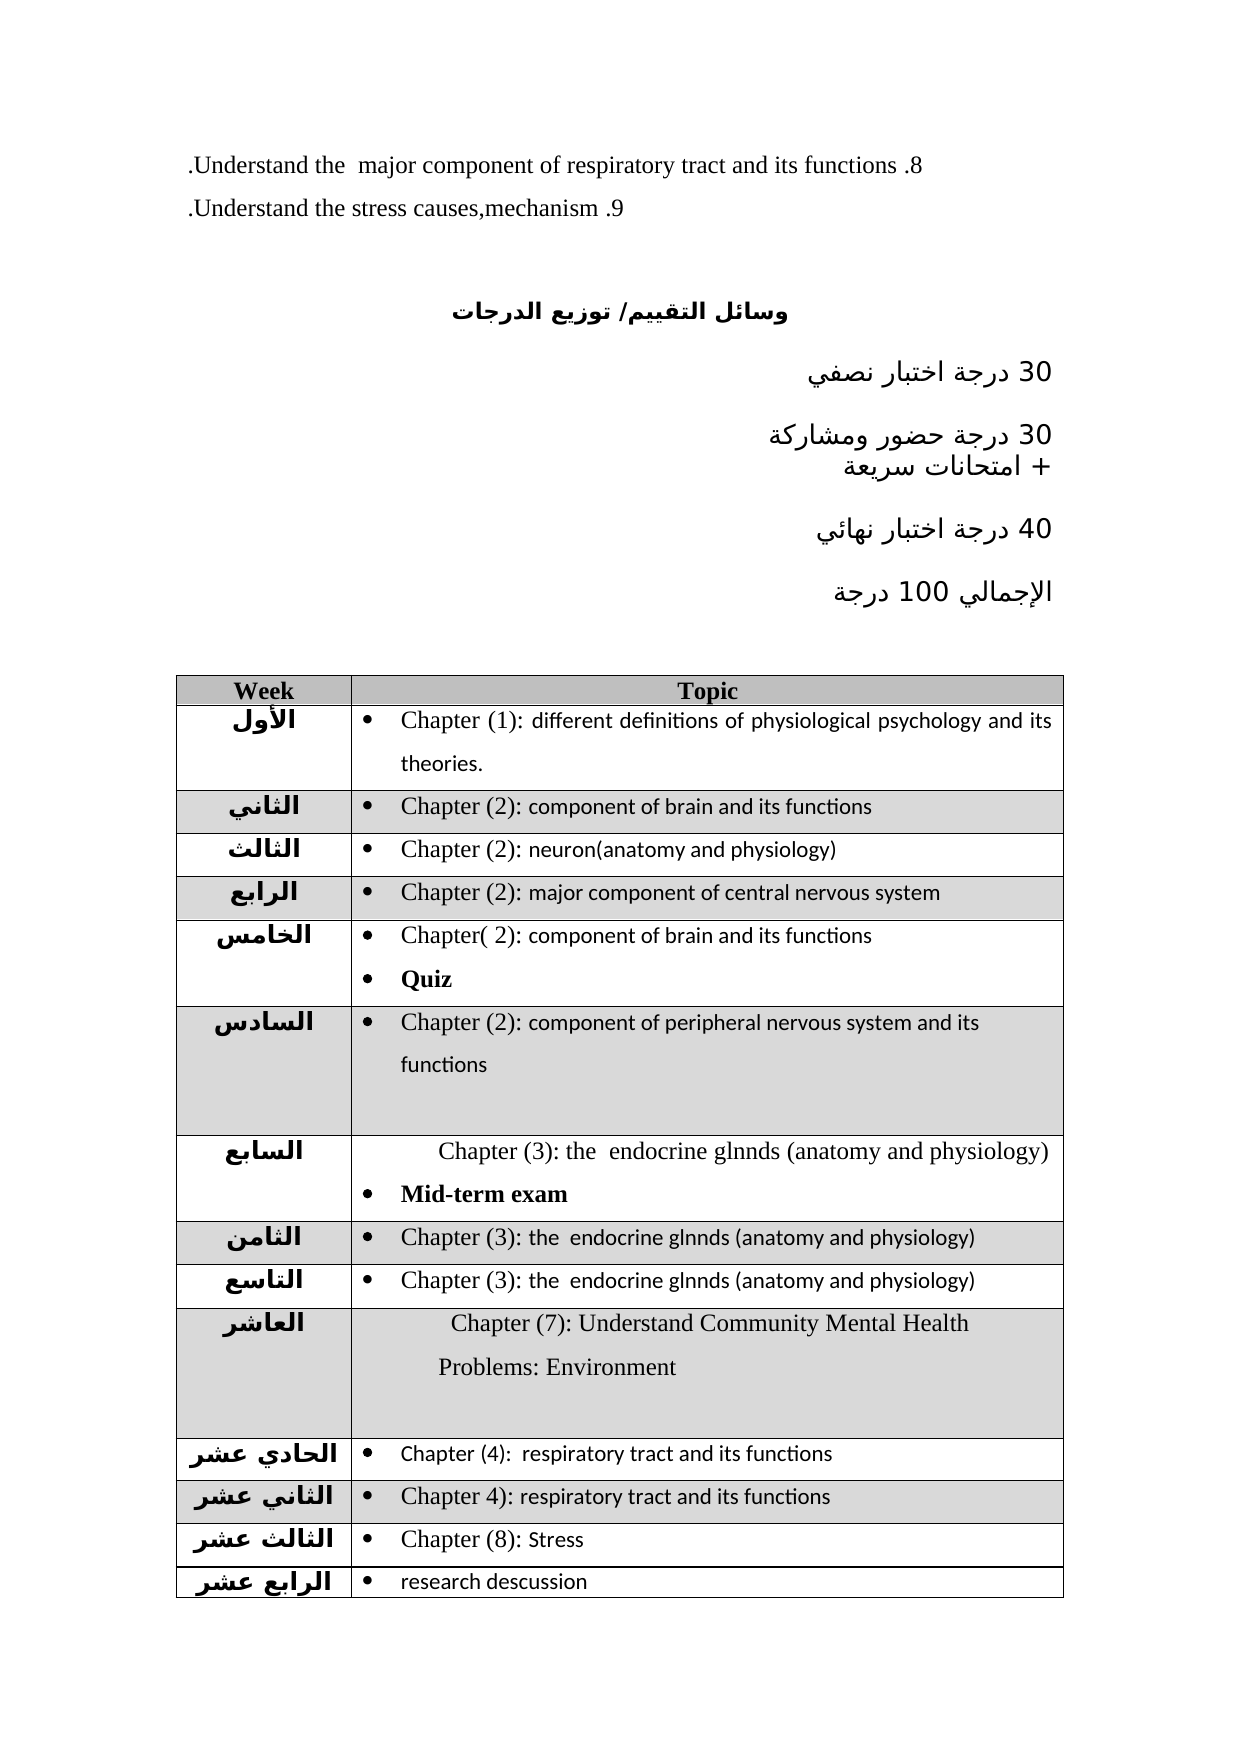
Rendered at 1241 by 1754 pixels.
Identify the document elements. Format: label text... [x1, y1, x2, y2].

table_header Topic [352, 676, 1063, 704]
table_cell الرابع عشر [177, 1568, 351, 1597]
table_cell الرابع [177, 877, 351, 919]
table_cell Chapter (3): the endocrine glnnds (anatomy and physiology) Mid-term exam [352, 1136, 1063, 1221]
table_cell Chapter( 2): component of brain and its functions Quiz [352, 921, 1063, 1006]
table_cell Chapter (2): major component of central nervous system [352, 877, 1063, 919]
table_cell العاشر [177, 1309, 351, 1438]
table_cell الحادي عشر [177, 1439, 351, 1480]
table_cell الأول [177, 706, 351, 790]
table_cell Chapter (2): neuron(anatomy and physiology) [352, 834, 1063, 876]
table_cell التاسع [177, 1265, 351, 1307]
table_cell Chapter (7): Understand Community Mental Health Problems: Environment [352, 1309, 1063, 1438]
table_cell Chapter (4): respiratory tract and its functions [352, 1439, 1063, 1480]
table_cell Chapter (3): the endocrine glnnds (anatomy and physiology) [352, 1265, 1063, 1307]
table_cell السادس [177, 1007, 351, 1135]
table_cell Chapter (3): the endocrine glnnds (anatomy and physiology) [352, 1222, 1063, 1264]
table_cell الثالث [177, 834, 351, 876]
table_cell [352, 1568, 1063, 1597]
table_cell الثالث عشر [177, 1524, 351, 1566]
table_cell Chapter (2): component of brain and its functions [352, 791, 1063, 833]
table_cell الخامس [177, 921, 351, 1006]
table_cell السابع [177, 1136, 351, 1221]
table_cell الثامن [177, 1222, 351, 1264]
table_header Week [177, 676, 351, 704]
table_cell الثاني [177, 791, 351, 833]
table_cell Chapter 4): respiratory tract and its functions [352, 1481, 1063, 1523]
table_cell Chapter (1): different definitions of physiological psychology and its theories. [352, 706, 1063, 790]
table_cell Chapter (8): Stress [352, 1524, 1063, 1566]
table_cell الثاني عشر [177, 1481, 351, 1523]
table_cell Chapter (2): component of peripheral nervous system and its functions [352, 1007, 1063, 1135]
